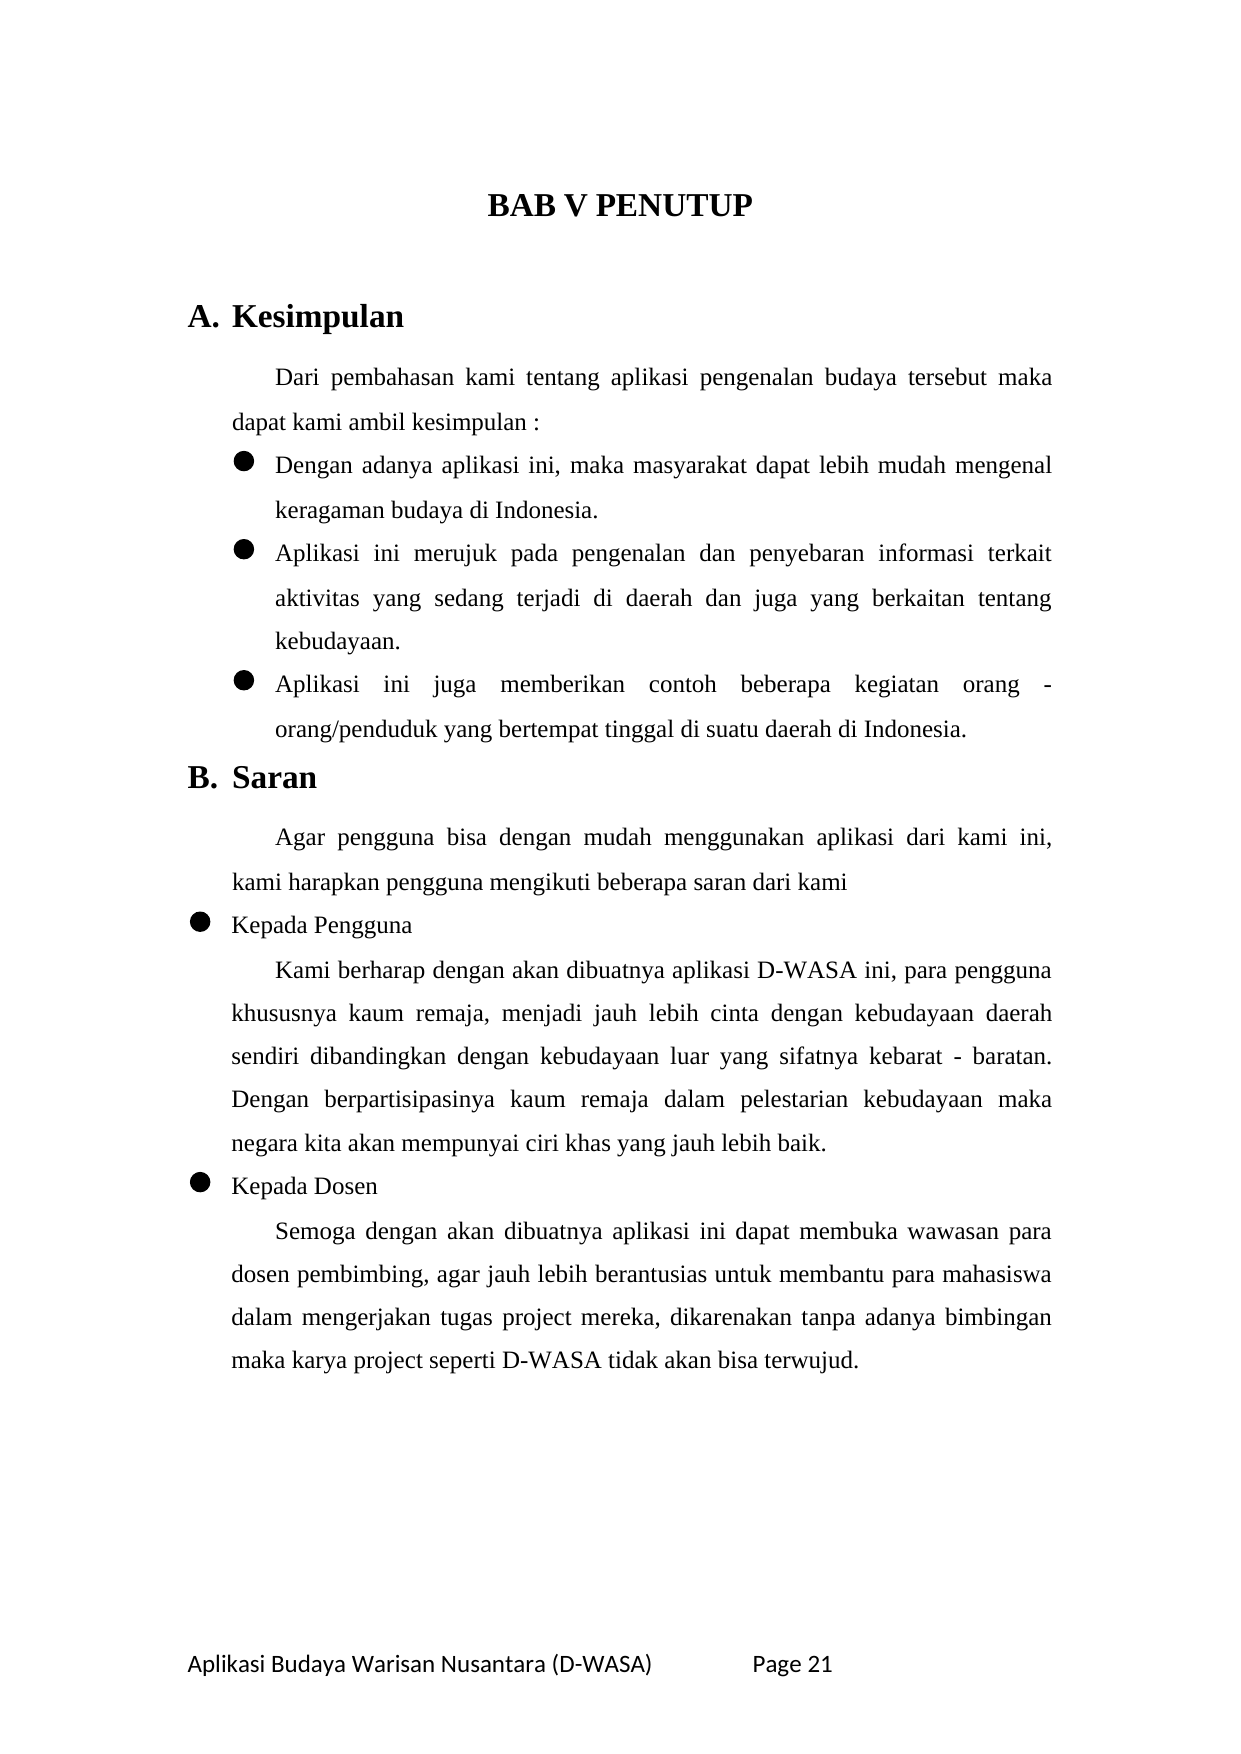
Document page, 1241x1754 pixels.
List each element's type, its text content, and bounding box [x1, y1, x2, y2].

list Aplikasi ini juga memberikan contoh beberapa kegiatan orang - orang/penduduk yang bertempat tinggal di suatu daerah di Indonesia. [231, 669, 1053, 743]
list Saran Agar pengguna bisa dengan mudah menggunakan aplikasi dari kami ini, kami harapkan pengguna mengikuti beberapa saran dari kami [187, 757, 1053, 896]
list Kepada Pengguna Kami berharap dengan akan dibuatnya aplikasi D-WASA ini, para pengguna khususnya kaum remaja, menjadi jauh lebih cinta dengan kebudayaan daerah sendiri dibandingkan dengan kebudayaan luar yang sifatnya kebarat - baratan. Dengan berpartisipasinya kaum remaja dalam pelestarian kebudayaan maka negara kita akan mempunyai ciri khas yang jauh lebih baik. [187, 910, 1053, 1156]
list Kepada Dosen Semoga dengan akan dibuatnya aplikasi ini dapat membuka wawasan para dosen pembimbing, agar jauh lebih berantusias untuk membantu para mahasiswa dalam mengerjakan tugas project mereka, dikarenakan tanpa adanya bimbingan maka karya project seperti D-WASA tidak akan bisa terwujud. [187, 1171, 1053, 1374]
list Aplikasi ini merujuk pada pengenalan dan penyebaran informasi terkait aktivitas yang sedang terjadi di daerah dan juga yang berkaitan tentang kebudayaan. [231, 538, 1053, 654]
list Dengan adanya aplikasi ini, maka masyarakat dapat lebih mudah mengenal keragaman budaya di Indonesia. [231, 450, 1053, 523]
list Kesimpulan Dari pembahasan kami tentang aplikasi pengenalan budaya tersebut maka dapat kami ambil kesimpulan : [187, 296, 1053, 435]
subtitle BAB V PENUTUP [187, 185, 1053, 224]
